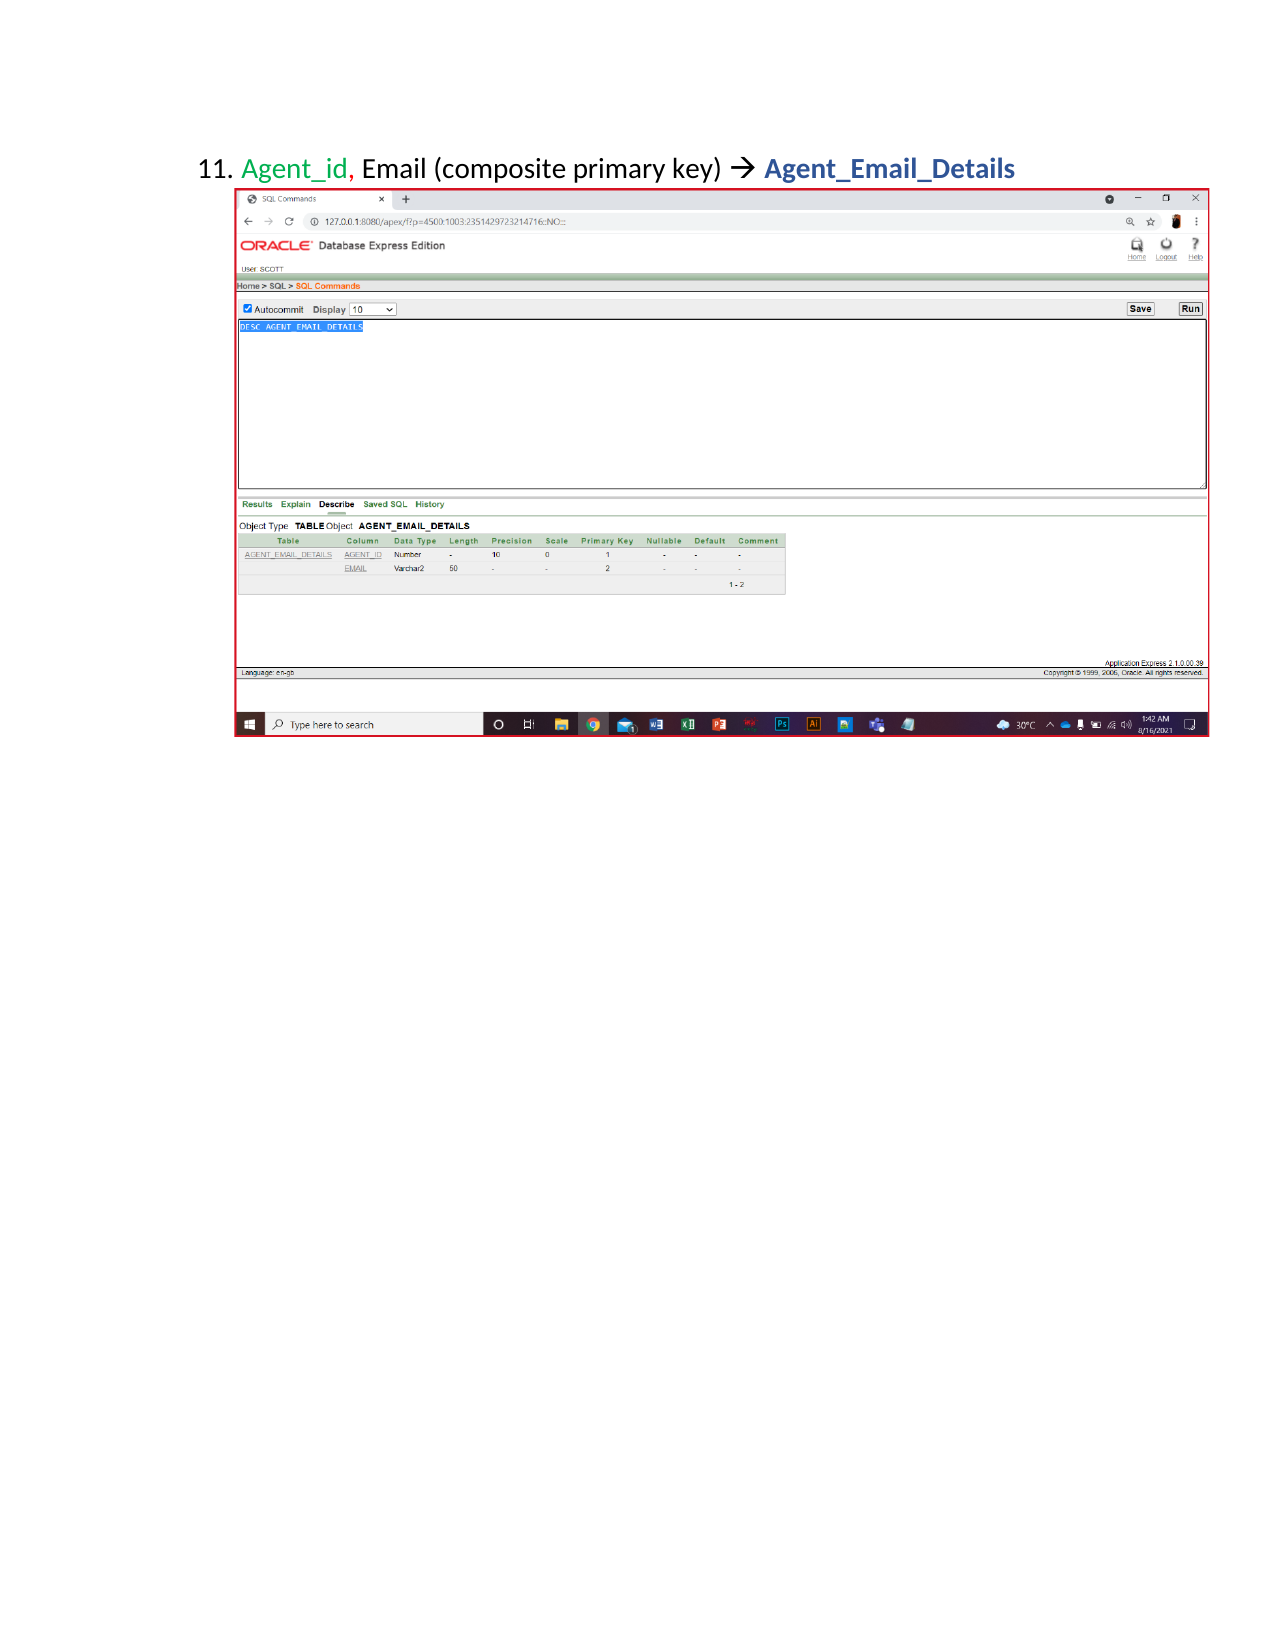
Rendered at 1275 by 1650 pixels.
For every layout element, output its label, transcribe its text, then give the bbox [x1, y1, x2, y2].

picture [234, 188, 1210, 737]
list Agent_id, Email (composite primary key) Agent_Email_Details [197, 150, 1125, 186]
